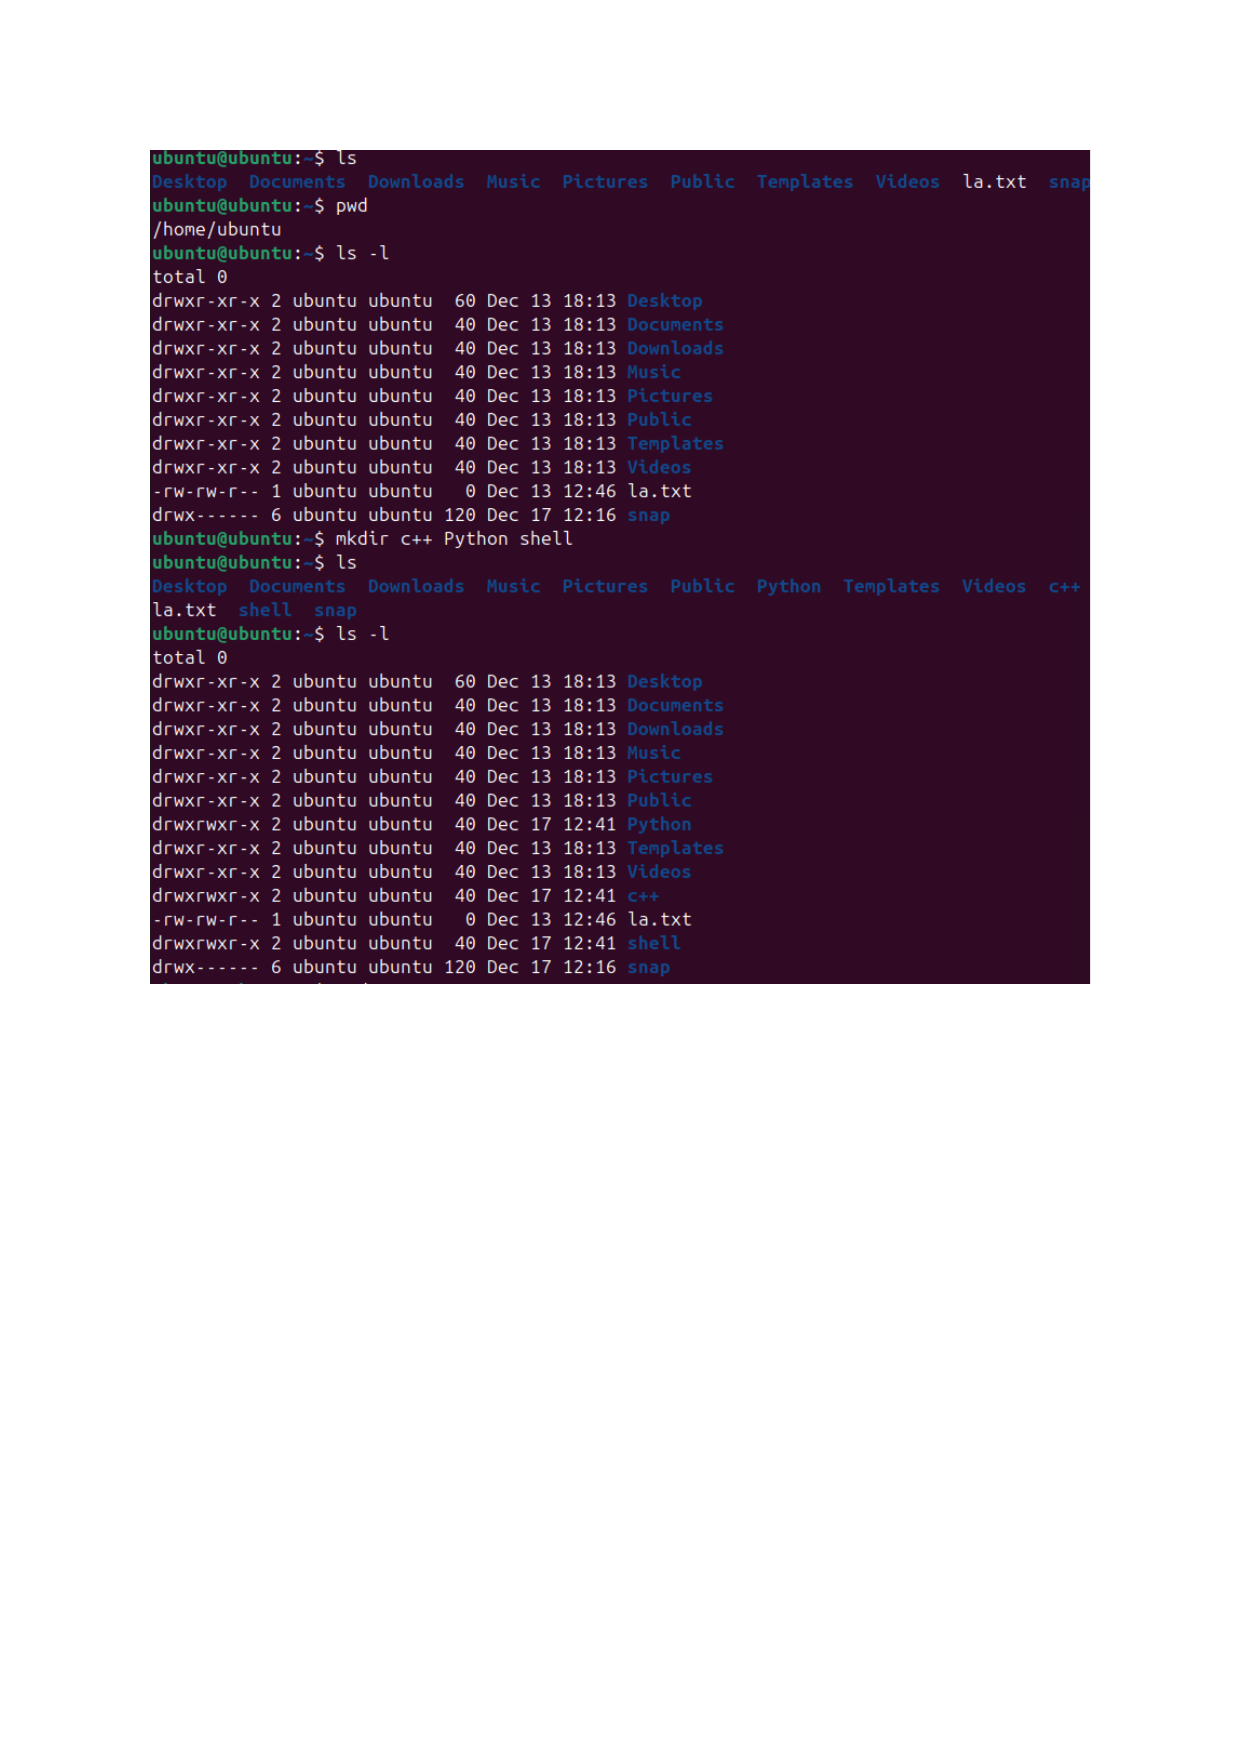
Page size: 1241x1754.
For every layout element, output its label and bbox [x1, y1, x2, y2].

picture [150, 150, 1091, 984]
